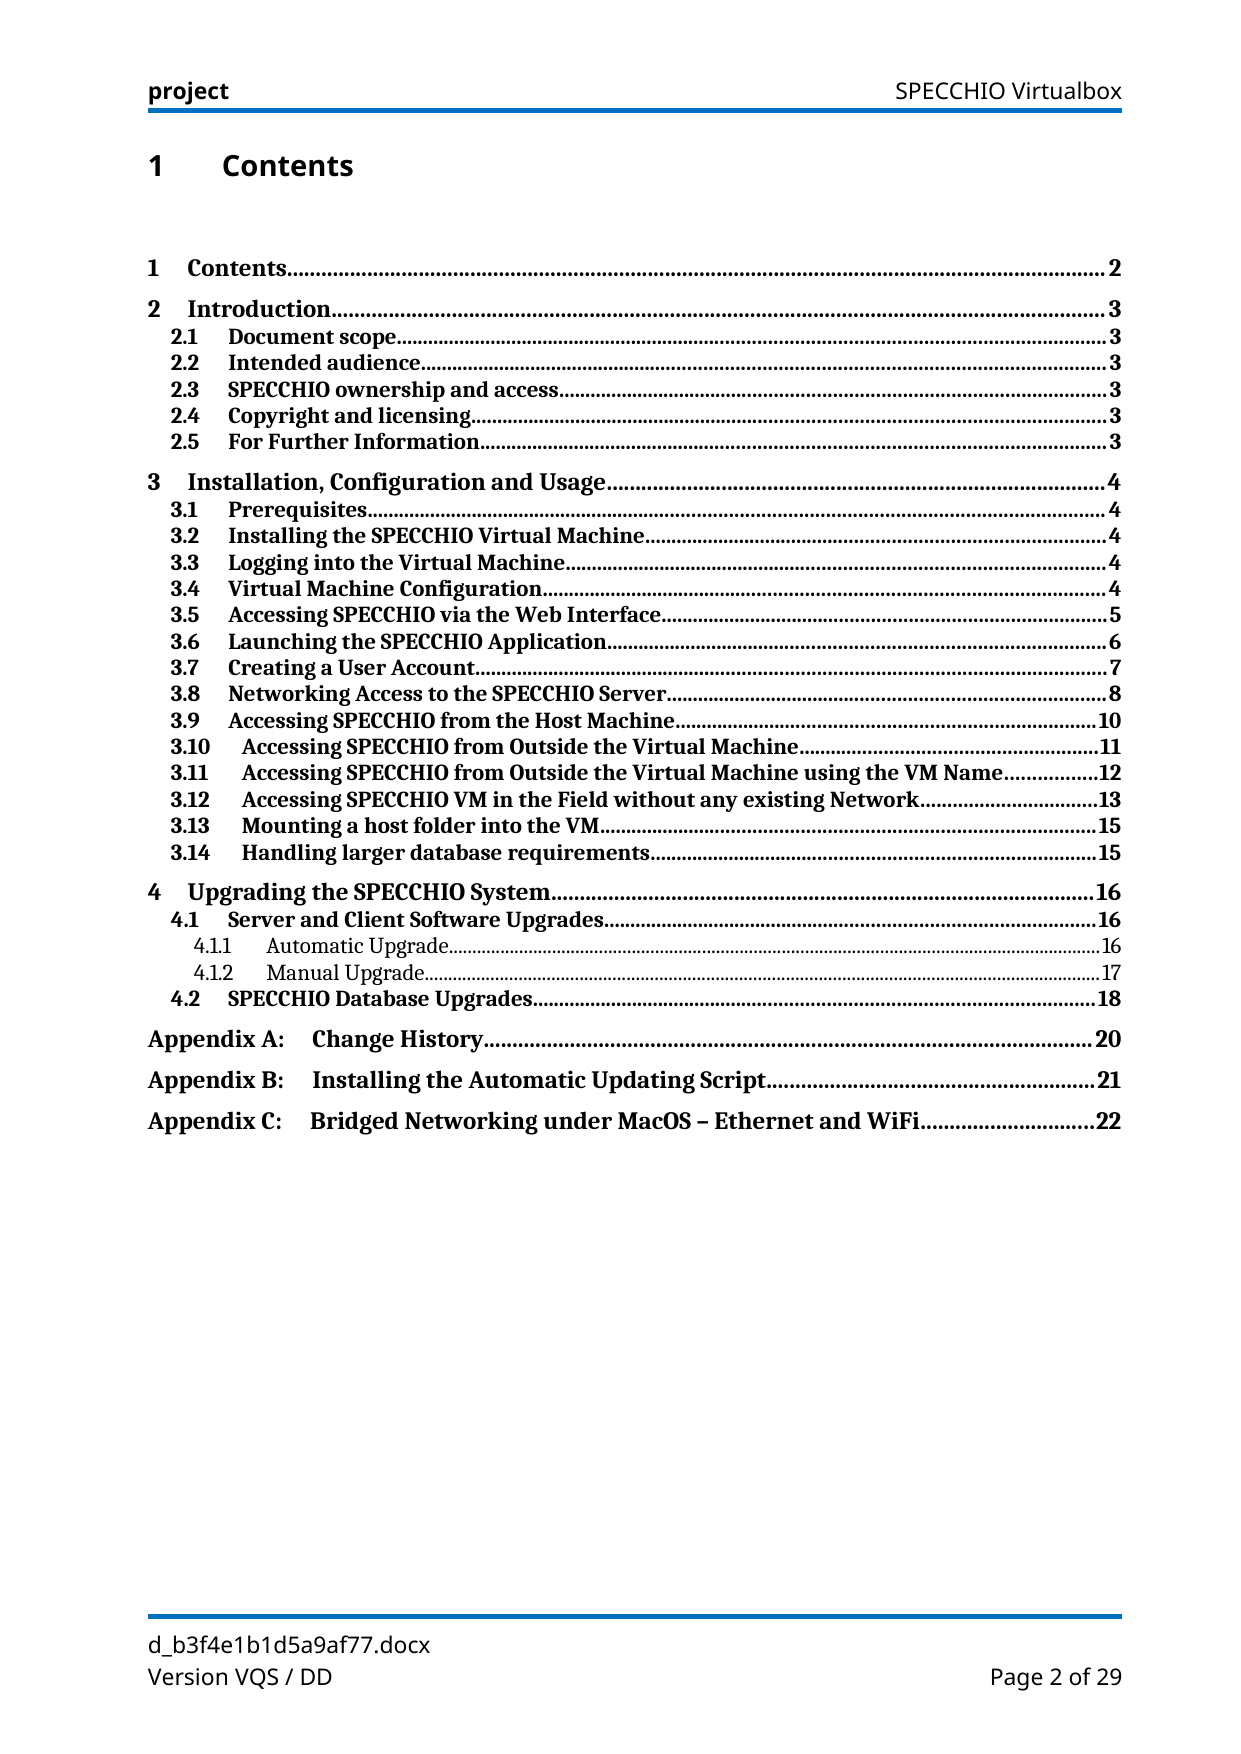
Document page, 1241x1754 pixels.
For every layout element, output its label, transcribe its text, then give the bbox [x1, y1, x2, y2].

text 3.13 Mounting a host folder into the VM 15 [171, 813, 1122, 839]
text 2.2 Intended audience 3 [171, 350, 1122, 376]
text Appendix A: Change History 20 [148, 1025, 1122, 1053]
text 1 Contents 2 [148, 254, 1122, 282]
text Appendix C: Bridged Networking under MacOS – Ethernet and WiFi 22 [148, 1107, 1122, 1136]
text 3.14 Handling larger database requirements 15 [171, 839, 1122, 866]
text 3 Installation, Configuration and Usage 4 [148, 468, 1122, 497]
text 3.7 Creating a User Account 7 [171, 655, 1122, 681]
text 2 Introduction 3 [148, 295, 1122, 324]
text 3.3 Logging into the Virtual Machine 4 [171, 549, 1122, 576]
text 3.4 Virtual Machine Configuration 4 [171, 576, 1122, 602]
text 3.9 Accessing SPECCHIO from the Host Machine 10 [171, 707, 1122, 734]
text 2.3 SPECCHIO ownership and access 3 [171, 376, 1122, 403]
text 2.1 Document scope 3 [171, 324, 1122, 350]
text 3.10 Accessing SPECCHIO from Outside the Virtual Machine 11 [171, 734, 1122, 760]
text 4 Upgrading the SPECCHIO System 16 [148, 878, 1122, 907]
text 3.2 Installing the SPECCHIO Virtual Machine 4 [171, 523, 1122, 549]
text 3.1 Prerequisites 4 [171, 497, 1122, 523]
text 4.2 SPECCHIO Database Upgrades 18 [171, 986, 1122, 1012]
text 4.1 Server and Client Software Upgrades 16 [171, 907, 1122, 933]
text 3.5 Accessing SPECCHIO via the Web Interface 5 [171, 602, 1122, 628]
text Appendix B: Installing the Automatic Updating Script 21 [148, 1066, 1122, 1095]
text 3.6 Launching the SPECCHIO Application 6 [171, 628, 1122, 655]
text 3.8 Networking Access to the SPECCHIO Server 8 [171, 681, 1122, 707]
text 3.12 Accessing SPECCHIO VM in the Field without any existing Network 13 [171, 787, 1122, 813]
text 2.5 For Further Information 3 [171, 429, 1122, 455]
text 4.1.2 Manual Upgrade 17 [193, 959, 1122, 986]
text 2.4 Copyright and licensing 3 [171, 403, 1122, 429]
subtitle Contents [148, 145, 1122, 185]
text 4.1.1 Automatic Upgrade 16 [193, 933, 1122, 959]
text 3.11 Accessing SPECCHIO from Outside the Virtual Machine using the VM Name 12 [171, 760, 1122, 787]
